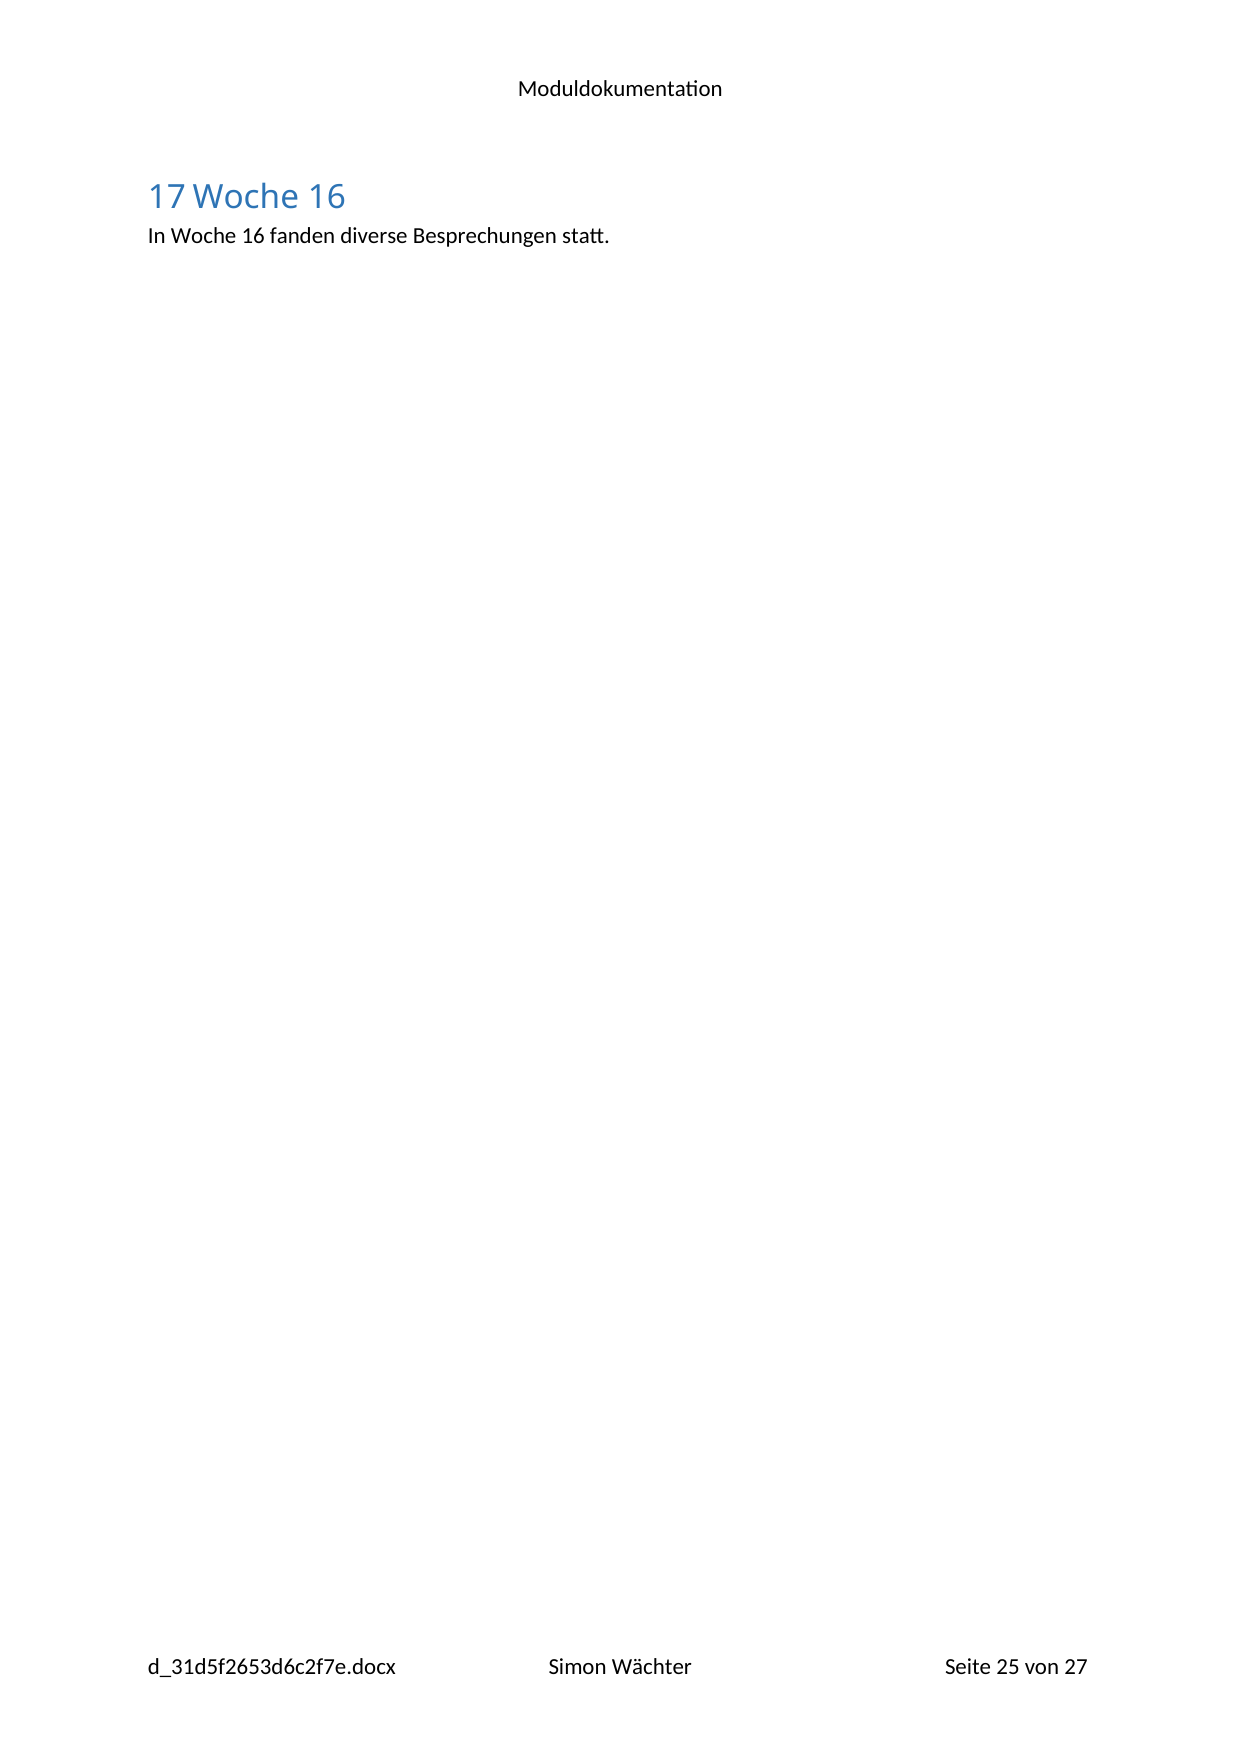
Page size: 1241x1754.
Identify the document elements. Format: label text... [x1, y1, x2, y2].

subtitle Woche 16 [148, 173, 1093, 218]
text In Woche 16 fanden diverse Besprechungen statt. [148, 222, 1093, 249]
